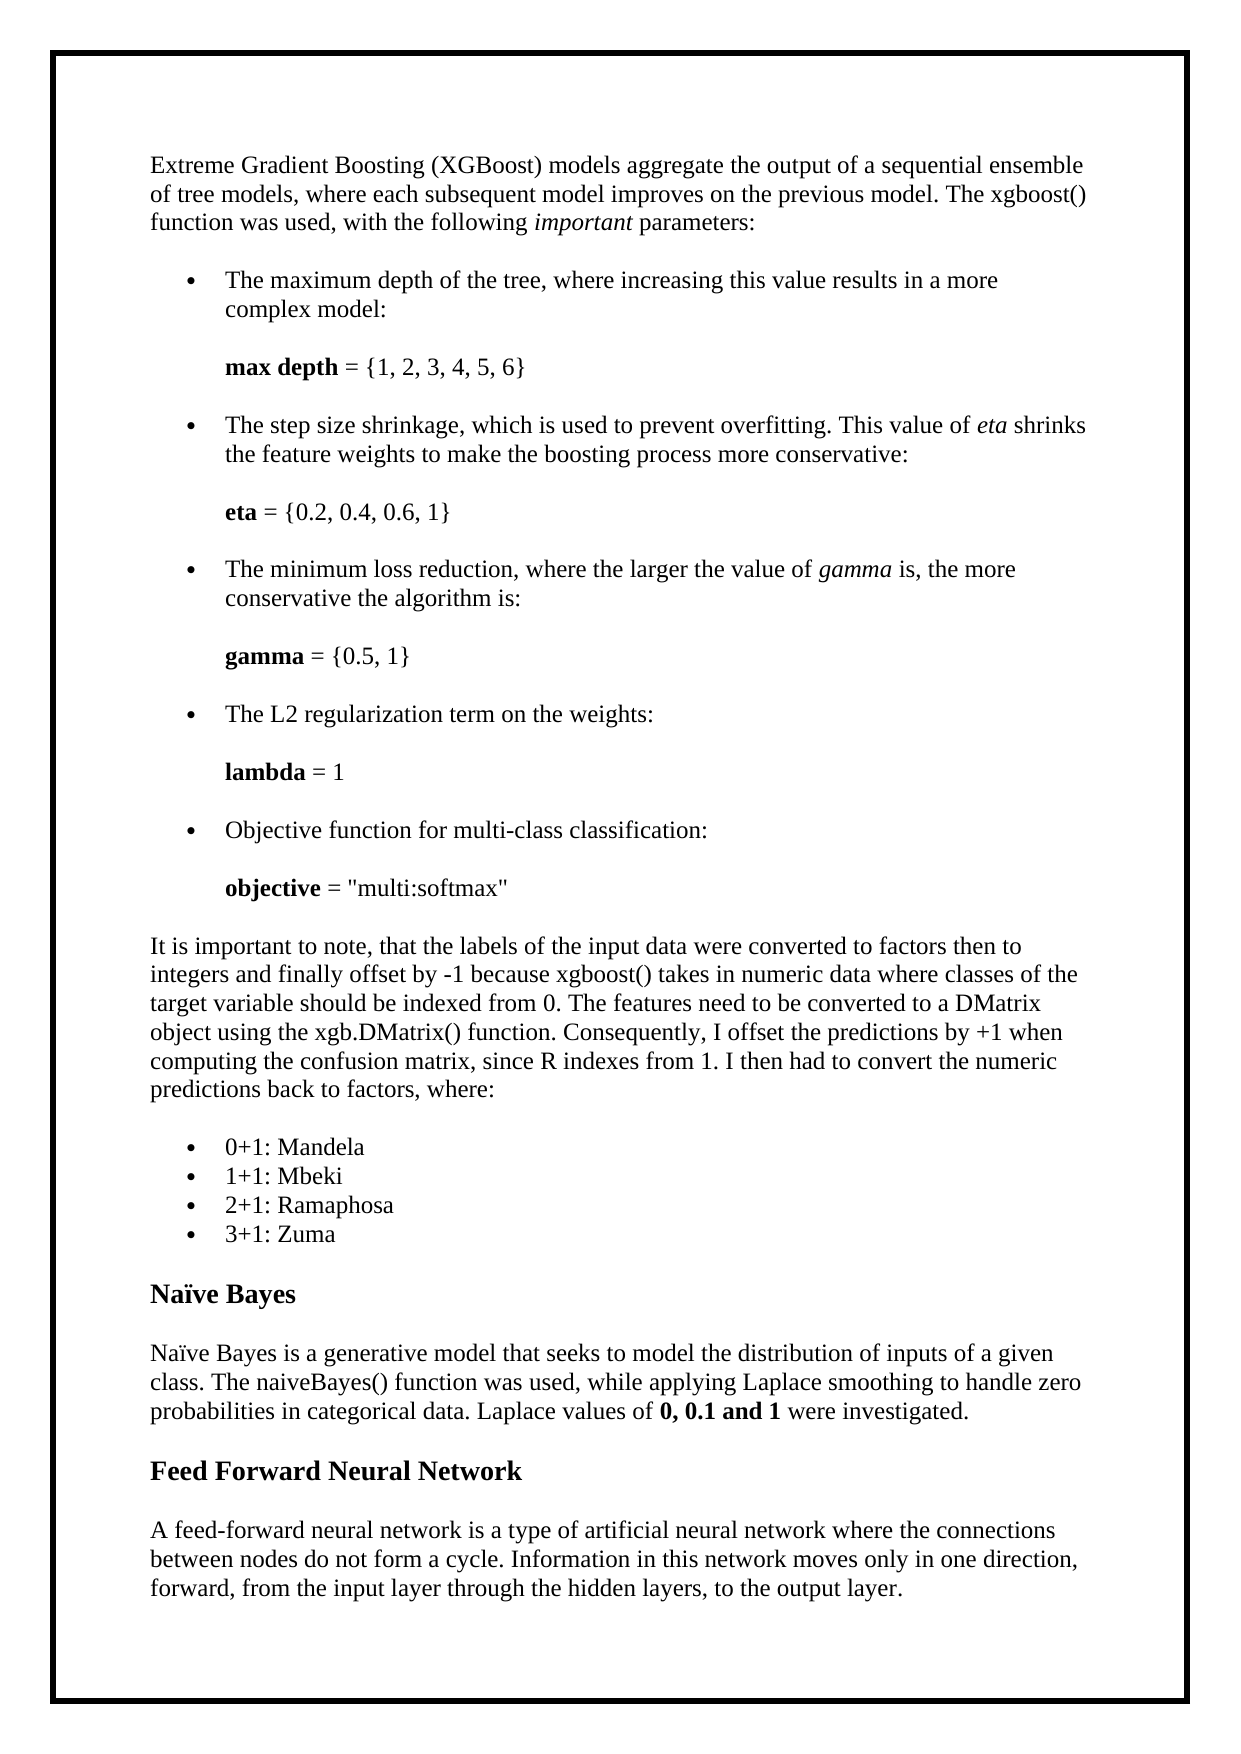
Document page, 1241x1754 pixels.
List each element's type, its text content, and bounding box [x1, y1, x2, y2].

list Objective function for multi-class classification: [187, 815, 1090, 844]
list 1+1: Mbeki [187, 1161, 1090, 1190]
list 0+1: Mandela [187, 1132, 1090, 1161]
text Naïve Bayes [150, 1277, 1090, 1309]
text max depth = {1, 2, 3, 4, 5, 6} [225, 352, 1090, 381]
list The L2 regularization term on the weights: [187, 699, 1090, 728]
text objective = "multi:softmax" [225, 873, 1090, 902]
list The step size shrinkage, which is used to prevent overfitting. This value of eta shrinks the feature weights to make the boosting process more conservative: [187, 410, 1090, 467]
text gamma = {0.5, 1} [225, 641, 1090, 670]
text lambda = 1 [225, 757, 1090, 786]
list The maximum depth of the tree, where increasing this value results in a more complex model: [187, 265, 1090, 323]
text Feed Forward Neural Network [150, 1454, 1090, 1486]
text eta = {0.2, 0.4, 0.6, 1} [225, 497, 1090, 525]
text Naïve Bayes is a generative model that seeks to model the distribution of inputs of a given class. The naiveBayes() function was used, while applying Laplace smoothing to handle zero probabilities in categorical data. Laplace values of 0, 0.1 and 1 were investigated. [150, 1338, 1090, 1424]
text A feed-forward neural network is a type of artificial neural network where the connections between nodes do not form a cycle. Information in this network moves only in one direction, forward, from the input layer through the hidden layers, to the output layer. [150, 1515, 1090, 1601]
text Extreme Gradient Boosting (XGBoost) models aggregate the output of a sequential ensemble of tree models, where each subsequent model improves on the previous model. The xgboost() function was used, with the following important parameters: [150, 150, 1090, 236]
list 3+1: Zuma [187, 1219, 1090, 1247]
list 2+1: Ramaphosa [187, 1190, 1090, 1219]
text It is important to note, that the labels of the input data were converted to factors then to integers and finally offset by -1 because xgboost() takes in numeric data where classes of the target variable should be indexed from 0. The features need to be converted to a DMatrix object using the xgb.DMatrix() function. Consequently, I offset the predictions by +1 when computing the confusion matrix, since R indexes from 1. I then had to convert the numeric predictions back to factors, where: [150, 931, 1090, 1103]
list The minimum loss reduction, where the larger the value of gamma is, the more conservative the algorithm is: [187, 554, 1090, 612]
